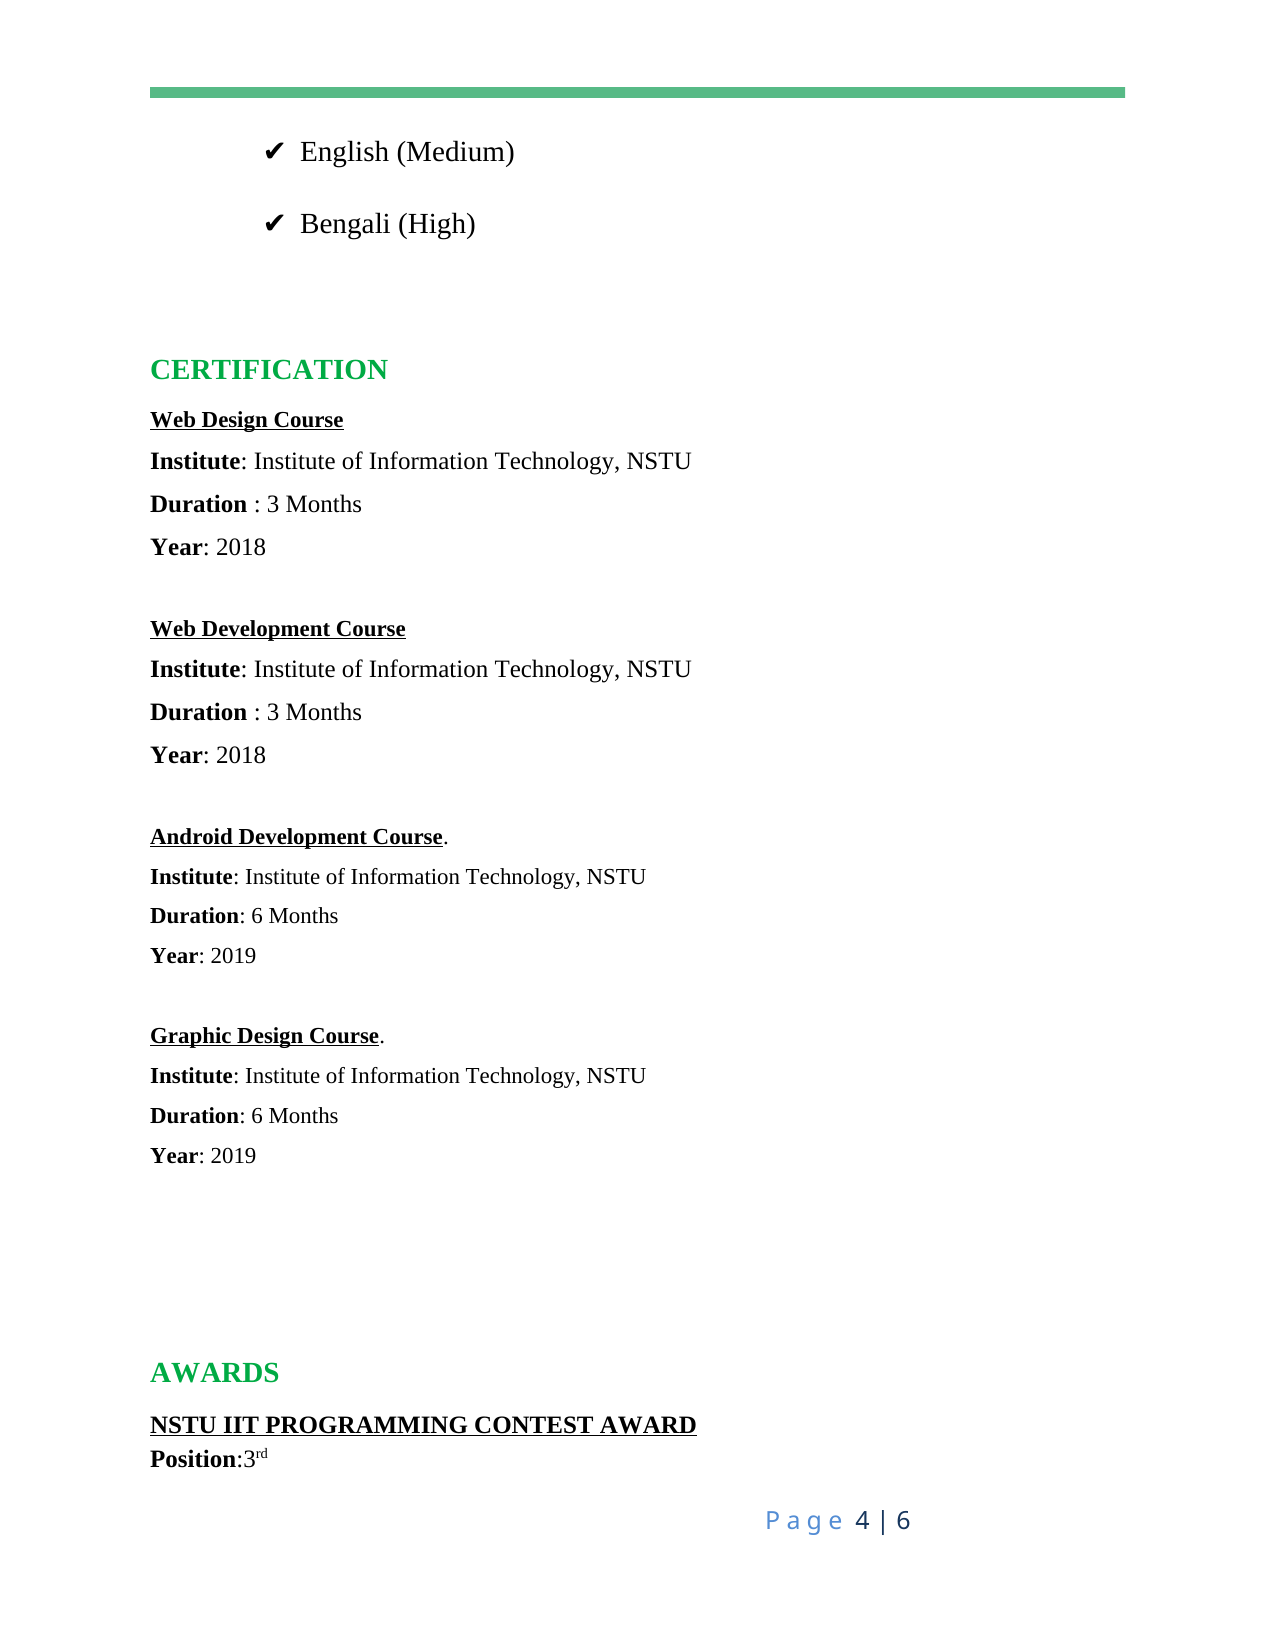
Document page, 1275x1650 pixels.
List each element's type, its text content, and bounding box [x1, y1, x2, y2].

text Web Design Course [150, 406, 937, 433]
list English (Medium) [262, 119, 937, 178]
text Year: 2018 [150, 532, 937, 561]
text Web Development Course [150, 614, 937, 641]
text Institute: Institute of Information Technology, NSTU [150, 1062, 937, 1088]
text Institute: Institute of Information Technology, NSTU [150, 863, 937, 889]
picture [150, 87, 1125, 98]
text Year: 2018 [150, 740, 937, 769]
text Graphic Design Course. [150, 1022, 937, 1049]
text NSTU IIT PROGRAMMING CONTEST AWARD [150, 1410, 937, 1439]
list Bengali (High) [262, 190, 937, 250]
subtitle AWARDS [150, 1356, 937, 1389]
subtitle CERTIFICATION [150, 352, 937, 386]
text Year: 2019 [150, 1142, 937, 1168]
text Duration : 3 Months [150, 697, 937, 726]
text Year: 2019 [150, 942, 937, 969]
text Duration: 6 Months [150, 903, 937, 929]
text Android Development Course. [150, 823, 937, 849]
text Duration: 6 Months [150, 1102, 937, 1128]
text Institute: Institute of Information Technology, NSTU [150, 654, 937, 683]
text Institute: Institute of Information Technology, NSTU [150, 446, 937, 475]
text Duration : 3 Months [150, 489, 937, 518]
text Position:3rd [150, 1444, 937, 1473]
